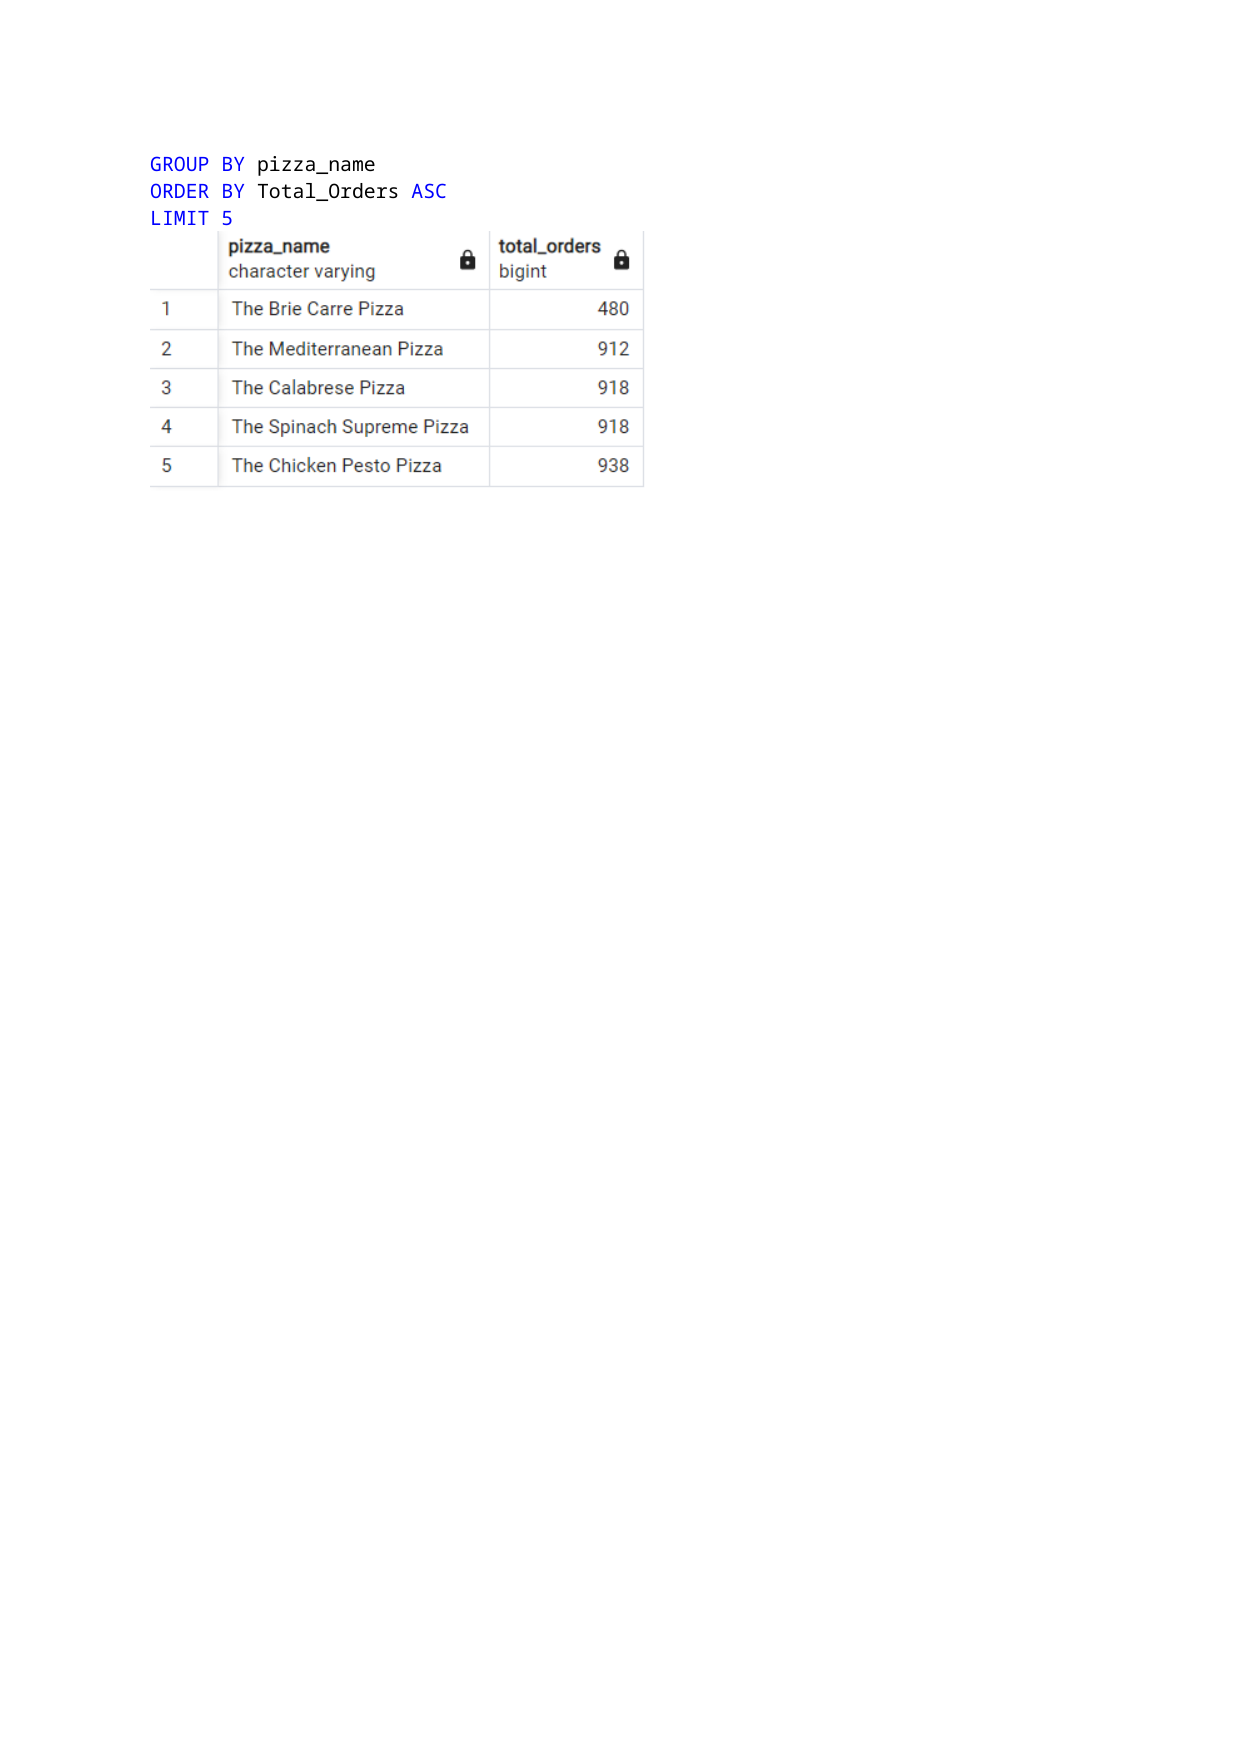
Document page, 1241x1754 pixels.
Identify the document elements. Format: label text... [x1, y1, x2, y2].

text GROUP BY pizza_name [150, 150, 1090, 177]
picture [150, 231, 653, 491]
text ORDER BY Total_Orders ASC [150, 177, 1090, 204]
text LIMIT 5 [150, 204, 1090, 231]
